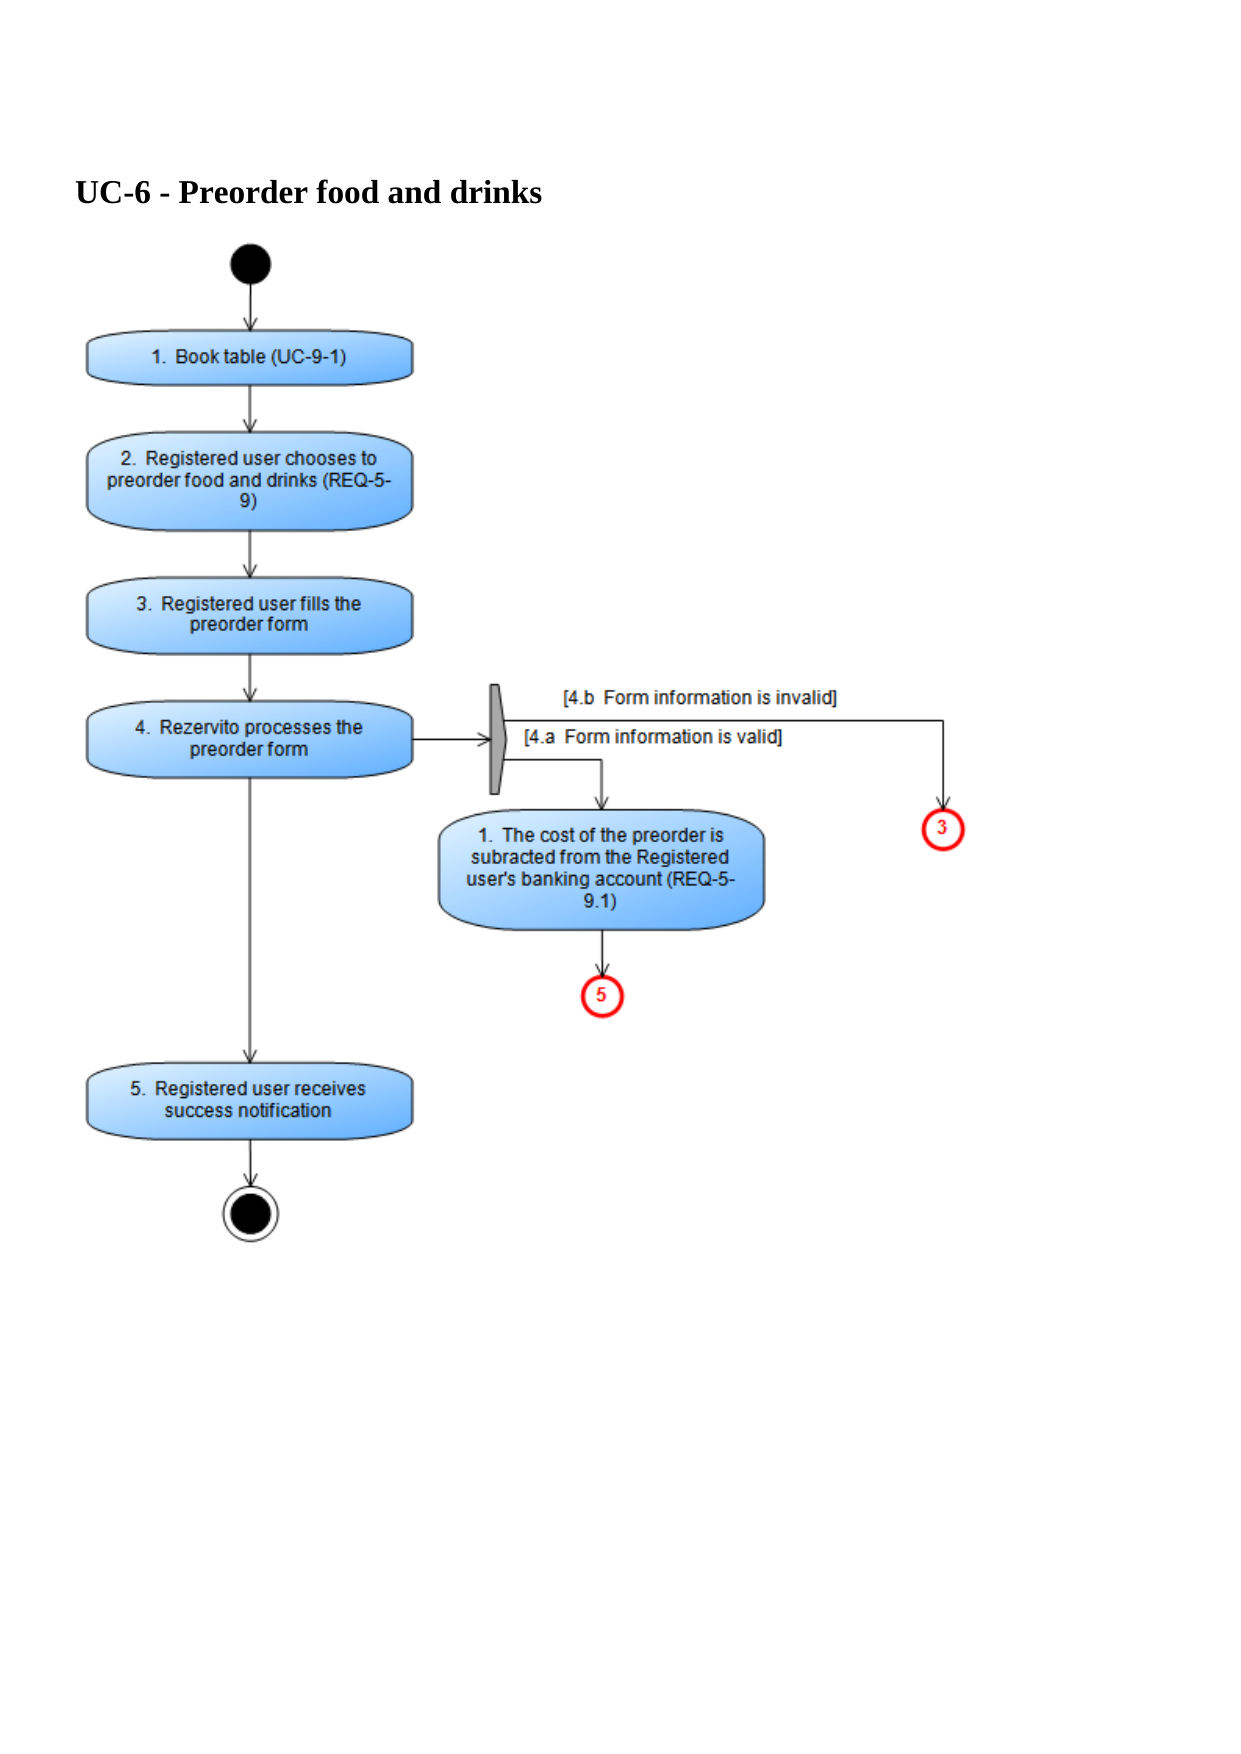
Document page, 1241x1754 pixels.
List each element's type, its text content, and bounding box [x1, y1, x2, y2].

text UC-6 - Preorder food and drinks [75, 172, 1165, 210]
